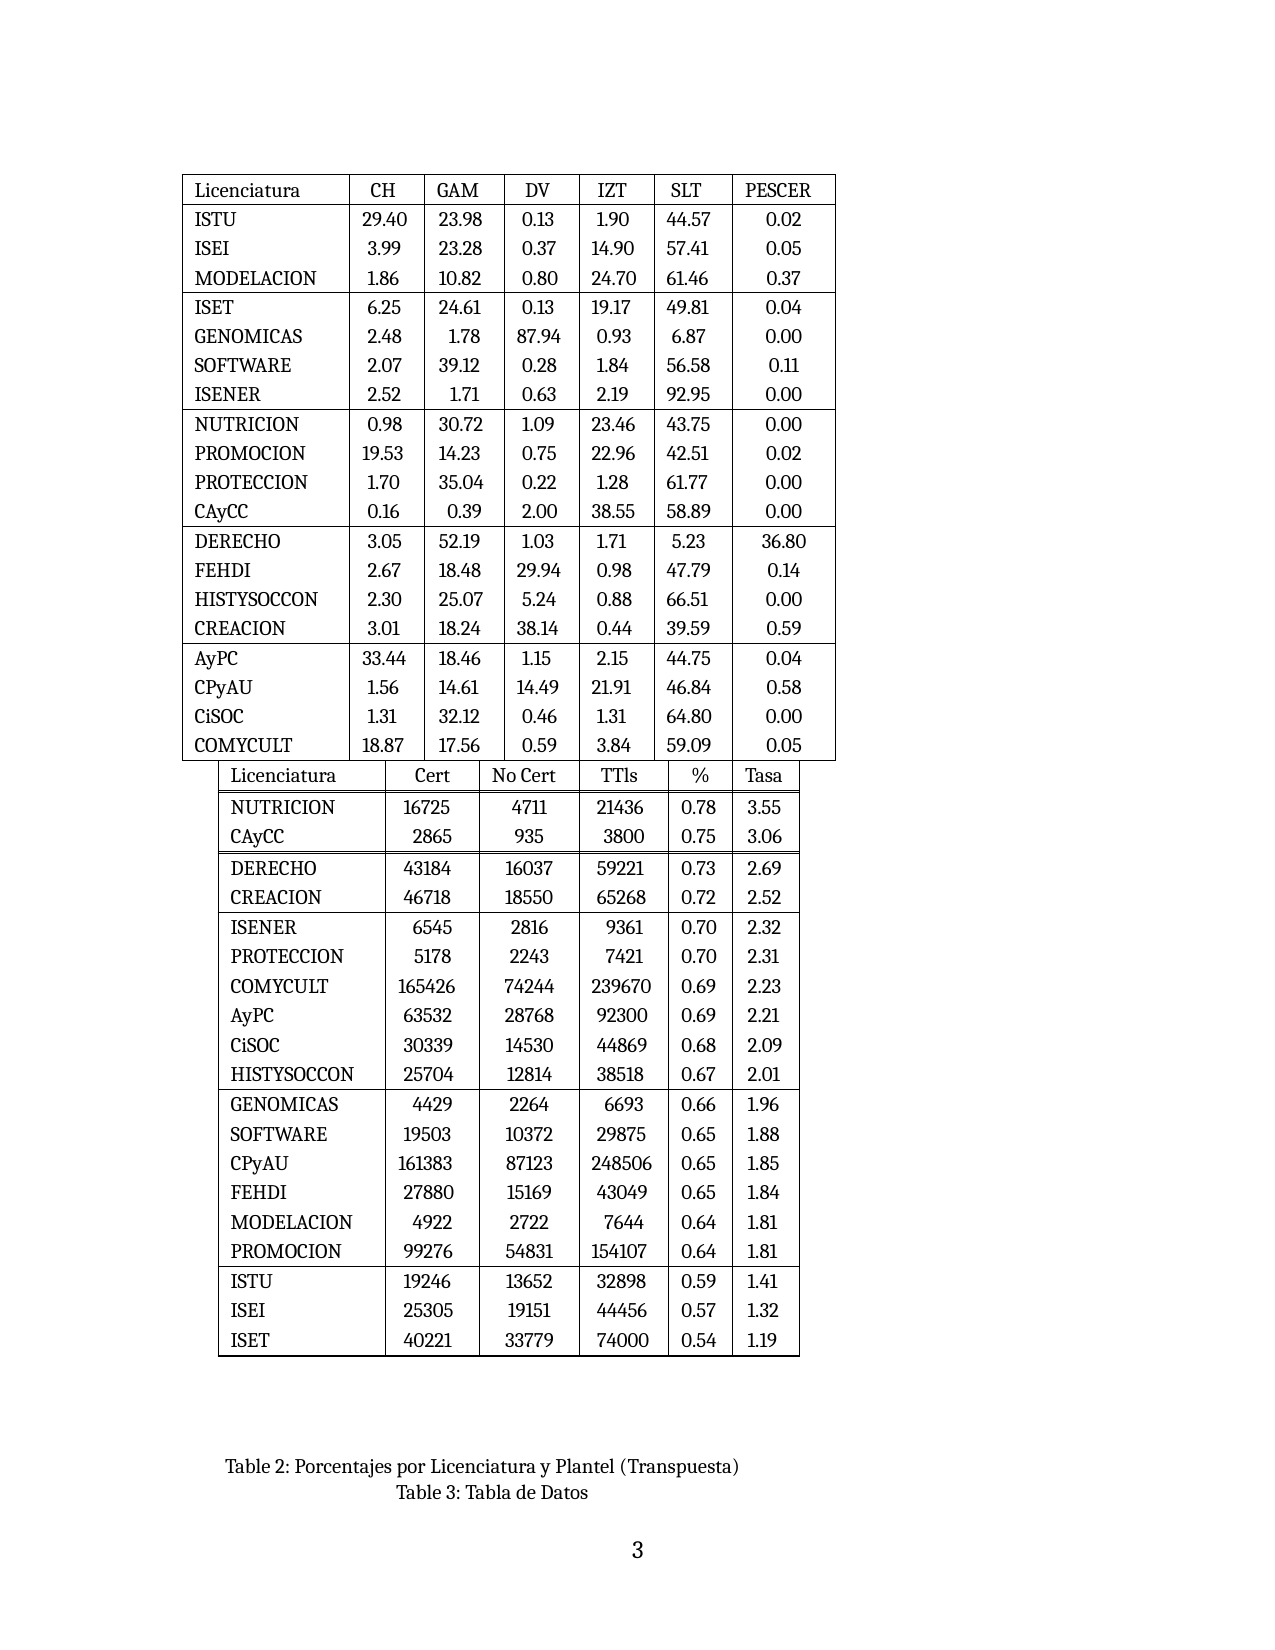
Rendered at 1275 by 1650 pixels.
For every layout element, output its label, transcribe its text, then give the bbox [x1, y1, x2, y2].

table_cell 2264 [480, 1090, 579, 1119]
table_cell 23.98 [425, 205, 504, 234]
table_cell 19.17 [580, 293, 654, 322]
table_cell 0.04 [733, 644, 835, 673]
table_cell 74000 [580, 1325, 668, 1355]
table_cell 30339 [386, 1030, 479, 1059]
table_cell 92300 [580, 1001, 668, 1030]
table_cell PROMOCION [183, 439, 349, 468]
table_cell CPyAU [183, 673, 349, 702]
table_cell 2.69 [733, 854, 799, 882]
table_cell 14530 [480, 1030, 579, 1059]
table_cell 10.82 [425, 263, 504, 292]
table_cell 44.57 [655, 205, 732, 234]
table_cell 19151 [480, 1296, 579, 1325]
table_cell 7421 [580, 942, 668, 971]
table_cell 19246 [386, 1267, 479, 1296]
table_cell 0.64 [669, 1236, 732, 1266]
table_cell Cert [386, 761, 479, 790]
table_cell GENOMICAS [183, 322, 349, 351]
table_cell 161383 [386, 1148, 479, 1178]
table_cell 2.31 [733, 942, 799, 971]
table_cell 165426 [386, 971, 479, 1001]
table_cell 0.65 [669, 1178, 732, 1207]
table_cell 58.89 [655, 497, 732, 526]
table_cell 0.13 [505, 293, 579, 322]
table_cell 49.81 [655, 293, 732, 322]
table_cell 5.24 [505, 585, 579, 614]
table_cell 18.48 [425, 556, 504, 585]
table_cell 0.69 [669, 1001, 732, 1030]
table_cell CiSOC [183, 702, 349, 731]
table_cell 61.77 [655, 468, 732, 497]
table_cell CAyCC [183, 497, 349, 526]
table_cell 35.04 [425, 468, 504, 497]
table_cell 59221 [580, 854, 668, 882]
table_cell ISEI [219, 1296, 385, 1325]
table_cell 5178 [386, 942, 479, 971]
table_cell 16725 [386, 793, 479, 822]
table_cell 43049 [580, 1178, 668, 1207]
table_cell 57.41 [655, 234, 732, 263]
table_cell 2.19 [580, 380, 654, 409]
table_cell 1.81 [733, 1207, 799, 1236]
table_cell 0.75 [669, 822, 732, 851]
table_cell 0.63 [505, 380, 579, 409]
table_cell 46718 [386, 883, 479, 912]
table_cell 21.91 [580, 673, 654, 702]
table_cell 3.01 [350, 614, 424, 643]
table_cell 1.41 [733, 1267, 799, 1296]
table_cell 1.56 [350, 673, 424, 702]
table_cell 33779 [480, 1325, 579, 1355]
table_cell ISENER [183, 380, 349, 409]
table_cell 14.61 [425, 673, 504, 702]
table_cell 1.78 [425, 322, 504, 351]
table_cell 3.99 [350, 234, 424, 263]
table_cell 0.46 [505, 702, 579, 731]
table_cell 0.02 [733, 439, 835, 468]
table_cell GENOMICAS [219, 1090, 385, 1119]
table_cell 1.88 [733, 1119, 799, 1148]
table_cell 23.46 [580, 410, 654, 439]
table_cell 44.75 [655, 644, 732, 673]
table_cell 30.72 [425, 410, 504, 439]
table_cell 38518 [580, 1060, 668, 1089]
table_cell 6545 [386, 913, 479, 942]
table_cell 0.73 [669, 854, 732, 882]
table_cell 6.87 [655, 322, 732, 351]
table_header PESCER [733, 175, 835, 204]
table_cell 0.88 [580, 585, 654, 614]
table_cell NUTRICION [219, 793, 385, 822]
table_cell 0.78 [669, 793, 732, 822]
table_cell PROTECCION [219, 942, 385, 971]
table_cell SOFTWARE [183, 351, 349, 380]
table_cell 1.15 [505, 644, 579, 673]
table_cell HISTYSOCCON [219, 1060, 385, 1089]
table_cell 4711 [480, 793, 579, 822]
table_cell 14.23 [425, 439, 504, 468]
table_cell 0.64 [669, 1207, 732, 1236]
table_cell 0.00 [733, 410, 835, 439]
table_cell 17.56 [425, 731, 504, 760]
table_cell 2.09 [733, 1030, 799, 1059]
table_cell 0.70 [669, 942, 732, 971]
table_cell 0.67 [669, 1060, 732, 1089]
text Table 2: Porcentajes por Licenciatura y Plantel (Transpuesta) [225, 1455, 829, 1479]
table_cell SOFTWARE [219, 1119, 385, 1148]
table_cell 0.00 [733, 468, 835, 497]
table_cell 18.87 [350, 731, 424, 760]
table_cell 28768 [480, 1001, 579, 1030]
table_cell 3.06 [733, 822, 799, 851]
table_cell 44456 [580, 1296, 668, 1325]
table_cell 63532 [386, 1001, 479, 1030]
table_cell 0.02 [733, 205, 835, 234]
table_cell 0.59 [733, 614, 835, 643]
table_cell 6.25 [350, 293, 424, 322]
table_cell AyPC [219, 1001, 385, 1030]
table_cell 1.03 [505, 527, 579, 556]
table_cell 0.04 [733, 293, 835, 322]
table_cell 27880 [386, 1178, 479, 1207]
table_cell 43.75 [655, 410, 732, 439]
table_cell FEHDI [219, 1178, 385, 1207]
table_cell 25.07 [425, 585, 504, 614]
table_cell 0.69 [669, 971, 732, 1001]
table_cell 0.98 [350, 410, 424, 439]
table_cell ISET [219, 1325, 385, 1355]
table_cell 1.71 [425, 380, 504, 409]
table_cell COMYCULT [219, 971, 385, 1001]
table_cell 2722 [480, 1207, 579, 1236]
table_cell ISTU [219, 1267, 385, 1296]
table_header DV [505, 175, 579, 204]
table_cell 2.30 [350, 585, 424, 614]
table_cell 0.14 [733, 556, 835, 585]
table_cell 2.21 [733, 1001, 799, 1030]
table_cell ISENER [219, 913, 385, 942]
table_cell 18550 [480, 883, 579, 912]
table_cell 2.32 [733, 913, 799, 942]
table_cell 1.32 [733, 1296, 799, 1325]
table_cell 4922 [386, 1207, 479, 1236]
table_cell 1.84 [580, 351, 654, 380]
table_cell 2.52 [733, 883, 799, 912]
table_cell 2865 [386, 822, 479, 851]
table_cell CPyAU [219, 1148, 385, 1178]
table_cell 23.28 [425, 234, 504, 263]
table_cell 1.96 [733, 1090, 799, 1119]
table_cell 29875 [580, 1119, 668, 1148]
table_cell 18.46 [425, 644, 504, 673]
table_cell Licenciatura [219, 761, 385, 790]
table_cell DERECHO [219, 854, 385, 882]
table_cell 29.94 [505, 556, 579, 585]
table_cell 33.44 [350, 644, 424, 673]
table_header CH [350, 175, 424, 204]
table_cell 36.80 [733, 527, 835, 556]
table_cell 0.05 [733, 234, 835, 263]
table_cell 2.48 [350, 322, 424, 351]
table_cell 3.84 [580, 731, 654, 760]
table_cell 0.70 [669, 913, 732, 942]
table_cell 2.23 [733, 971, 799, 1001]
table_cell 7644 [580, 1207, 668, 1236]
table_cell 42.51 [655, 439, 732, 468]
table_cell 1.81 [733, 1236, 799, 1266]
table_cell 6693 [580, 1090, 668, 1119]
table_cell 1.09 [505, 410, 579, 439]
table_cell 87.94 [505, 322, 579, 351]
table_cell 0.00 [733, 497, 835, 526]
table_cell 1.31 [580, 702, 654, 731]
table_header Licenciatura [183, 175, 349, 204]
table_cell 239670 [580, 971, 668, 1001]
table_cell 3.05 [350, 527, 424, 556]
table_cell 65268 [580, 883, 668, 912]
table_cell 0.66 [669, 1090, 732, 1119]
table_cell 0.28 [505, 351, 579, 380]
table_cell CREACION [219, 883, 385, 912]
table_cell ISTU [183, 205, 349, 234]
table_cell AyPC [183, 644, 349, 673]
table_cell 1.90 [580, 205, 654, 234]
table_cell 39.12 [425, 351, 504, 380]
table_cell 0.44 [580, 614, 654, 643]
table_cell 9361 [580, 913, 668, 942]
table_cell 15169 [480, 1178, 579, 1207]
table_cell 2.01 [733, 1060, 799, 1089]
table_cell 2.00 [505, 497, 579, 526]
table_cell 0.39 [425, 497, 504, 526]
table_cell 74244 [480, 971, 579, 1001]
table_cell 59.09 [655, 731, 732, 760]
table_cell 25305 [386, 1296, 479, 1325]
table_cell 0.05 [733, 731, 835, 760]
table_cell 16037 [480, 854, 579, 882]
table_cell 3800 [580, 822, 668, 851]
table_header GAM [425, 175, 504, 204]
table_cell 32898 [580, 1267, 668, 1296]
table_header SLT [655, 175, 732, 204]
table_cell 0.59 [669, 1267, 732, 1296]
table_cell 0.00 [733, 702, 835, 731]
table_cell 22.96 [580, 439, 654, 468]
table_cell 54831 [480, 1236, 579, 1266]
table_cell 0.13 [505, 205, 579, 234]
table_cell 0.65 [669, 1148, 732, 1178]
table_cell 40221 [386, 1325, 479, 1355]
table_cell 38.55 [580, 497, 654, 526]
table_cell FEHDI [183, 556, 349, 585]
table_cell 248506 [580, 1148, 668, 1178]
table_cell Tasa [733, 761, 799, 790]
table_cell 0.72 [669, 883, 732, 912]
table_cell 52.19 [425, 527, 504, 556]
table_cell 21436 [580, 793, 668, 822]
text Table 3: Tabla de Datos [396, 1481, 829, 1505]
table_cell 2.67 [350, 556, 424, 585]
table_cell CiSOC [219, 1030, 385, 1059]
table_cell PROTECCION [183, 468, 349, 497]
table_header IZT [580, 175, 654, 204]
table_cell 92.95 [655, 380, 732, 409]
table_cell 0.00 [733, 380, 835, 409]
table_cell 5.23 [655, 527, 732, 556]
table_cell 19.53 [350, 439, 424, 468]
table_cell 99276 [386, 1236, 479, 1266]
table_cell ISEI [183, 234, 349, 263]
table_cell 1.85 [733, 1148, 799, 1178]
table_cell 24.61 [425, 293, 504, 322]
table_cell 14.90 [580, 234, 654, 263]
table_cell 1.28 [580, 468, 654, 497]
table_cell DERECHO [183, 527, 349, 556]
table_cell TTls [580, 761, 668, 790]
table_cell 0.59 [505, 731, 579, 760]
table_cell 0.80 [505, 263, 579, 292]
table_cell 0.68 [669, 1030, 732, 1059]
table_cell 0.37 [733, 263, 835, 292]
table_cell 61.46 [655, 263, 732, 292]
table_cell 0.22 [505, 468, 579, 497]
table_cell 29.40 [350, 205, 424, 234]
table_cell 18.24 [425, 614, 504, 643]
table_cell 0.11 [733, 351, 835, 380]
table_cell 0.58 [733, 673, 835, 702]
table_cell 0.54 [669, 1325, 732, 1355]
table_cell 66.51 [655, 585, 732, 614]
table_cell 0.93 [580, 322, 654, 351]
table_cell 39.59 [655, 614, 732, 643]
table_cell 14.49 [505, 673, 579, 702]
table_cell 25704 [386, 1060, 479, 1089]
table_cell CAyCC [219, 822, 385, 851]
table_cell 2.15 [580, 644, 654, 673]
table_cell HISTYSOCCON [183, 585, 349, 614]
table_cell 19503 [386, 1119, 479, 1148]
table_cell 1.70 [350, 468, 424, 497]
table_cell 46.84 [655, 673, 732, 702]
table_cell COMYCULT [183, 731, 349, 760]
table_cell 38.14 [505, 614, 579, 643]
table_cell 935 [480, 822, 579, 851]
table_cell CREACION [183, 614, 349, 643]
table_cell 4429 [386, 1090, 479, 1119]
table_cell 0.37 [505, 234, 579, 263]
table_cell NUTRICION [183, 410, 349, 439]
table_cell 3.55 [733, 793, 799, 822]
table_cell 0.65 [669, 1119, 732, 1148]
table_cell 10372 [480, 1119, 579, 1148]
table_cell 154107 [580, 1236, 668, 1266]
table_cell 44869 [580, 1030, 668, 1059]
table_cell 47.79 [655, 556, 732, 585]
table_cell 12814 [480, 1060, 579, 1089]
table_cell 2816 [480, 913, 579, 942]
table_cell 0.75 [505, 439, 579, 468]
table_cell 2243 [480, 942, 579, 971]
table_cell 0.57 [669, 1296, 732, 1325]
table_cell ISET [183, 293, 349, 322]
table_cell % [669, 761, 732, 790]
table_cell 0.16 [350, 497, 424, 526]
table_cell 0.00 [733, 585, 835, 614]
table_cell 0.00 [733, 322, 835, 351]
table_cell 24.70 [580, 263, 654, 292]
table_cell 56.58 [655, 351, 732, 380]
table_cell 1.19 [733, 1325, 799, 1355]
table_cell 1.84 [733, 1178, 799, 1207]
table_cell MODELACION [219, 1207, 385, 1236]
table_cell 0.98 [580, 556, 654, 585]
table_cell PROMOCION [219, 1236, 385, 1266]
table_cell No Cert [480, 761, 579, 790]
table_cell MODELACION [183, 263, 349, 292]
table_cell 1.71 [580, 527, 654, 556]
table_cell 2.07 [350, 351, 424, 380]
table_cell 87123 [480, 1148, 579, 1178]
table_cell 43184 [386, 854, 479, 882]
table_cell 1.31 [350, 702, 424, 731]
table_cell 64.80 [655, 702, 732, 731]
table_cell 13652 [480, 1267, 579, 1296]
table_cell 2.52 [350, 380, 424, 409]
table_cell 1.86 [350, 263, 424, 292]
table_cell 32.12 [425, 702, 504, 731]
